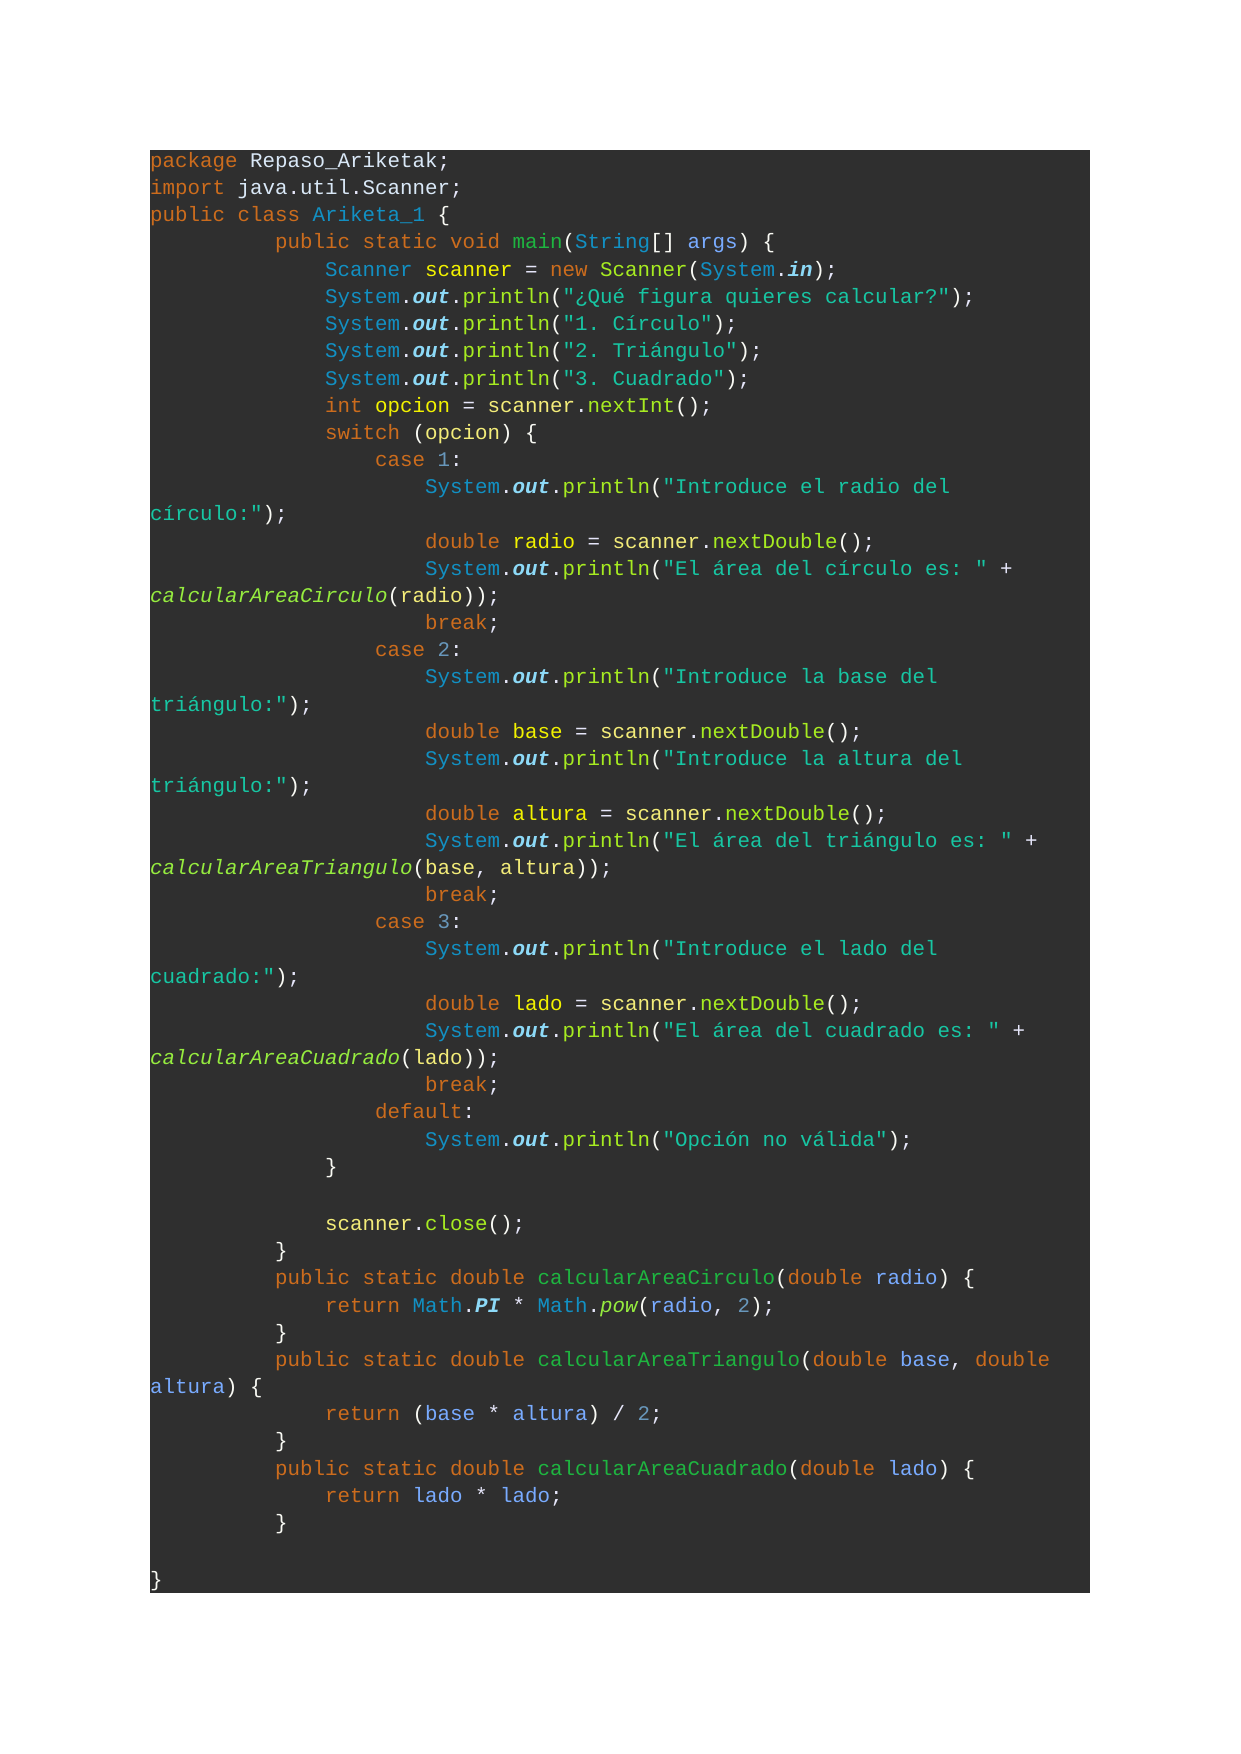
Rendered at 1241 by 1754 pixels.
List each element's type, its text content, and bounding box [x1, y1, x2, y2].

text System.out.println("2. Triángulo"); [150, 340, 1090, 364]
text case 2: [150, 639, 1090, 663]
text public class Ariketa_1 { [150, 204, 1090, 228]
text import java.util.Scanner; [150, 177, 1090, 201]
text } [150, 1240, 1090, 1264]
text System.out.println("Introduce la altura del triángulo:"); [150, 748, 1090, 799]
text default: [150, 1102, 1090, 1125]
text double altura = scanner.nextDouble(); [150, 802, 1090, 826]
text System.out.println("Introduce la base del triángulo:"); [150, 667, 1090, 717]
text System.out.println("El área del círculo es: " + calcularAreaCirculo(radio)); [150, 558, 1090, 609]
text return (base * altura) / 2; [150, 1403, 1090, 1427]
text System.out.println("Opción no válida"); [150, 1129, 1090, 1152]
text package Repaso_Ariketak; [150, 150, 1090, 174]
text } [150, 1156, 1090, 1179]
text double lado = scanner.nextDouble(); [150, 993, 1090, 1016]
text double radio = scanner.nextDouble(); [150, 531, 1090, 554]
text public static double calcularAreaCirculo(double radio) { [150, 1267, 1090, 1291]
text System.out.println("¿Qué figura quieres calcular?"); [150, 286, 1090, 309]
text System.out.println("1. Círculo"); [150, 313, 1090, 337]
text break; [150, 612, 1090, 636]
text System.out.println("Introduce el radio del círculo:"); [150, 476, 1090, 527]
text System.out.println("El área del cuadrado es: " + calcularAreaCuadrado(lado)); [150, 1020, 1090, 1071]
text switch (opcion) { [150, 422, 1090, 446]
text System.out.println("Introduce el lado del cuadrado:"); [150, 938, 1090, 989]
text } [150, 1431, 1090, 1454]
text double base = scanner.nextDouble(); [150, 721, 1090, 744]
text return Math.PI * Math.pow(radio, 2); [150, 1294, 1090, 1318]
text break; [150, 1074, 1090, 1098]
text case 3: [150, 911, 1090, 935]
text break; [150, 884, 1090, 908]
text System.out.println("3. Cuadrado"); [150, 367, 1090, 391]
text } [150, 1569, 1090, 1593]
text int opcion = scanner.nextInt(); [150, 395, 1090, 418]
text System.out.println("El área del triángulo es: " + calcularAreaTriangulo(base, altura)); [150, 830, 1090, 881]
text public static double calcularAreaTriangulo(double base, double altura) { [150, 1349, 1090, 1400]
text Scanner scanner = new Scanner(System.in); [150, 259, 1090, 282]
text } [150, 1322, 1090, 1345]
text return lado * lado; [150, 1485, 1090, 1508]
text public static double calcularAreaCuadrado(double lado) { [150, 1458, 1090, 1481]
text scanner.close(); [150, 1213, 1090, 1237]
text case 1: [150, 449, 1090, 473]
text public static void main(String[] args) { [150, 232, 1090, 255]
text } [150, 1512, 1090, 1536]
